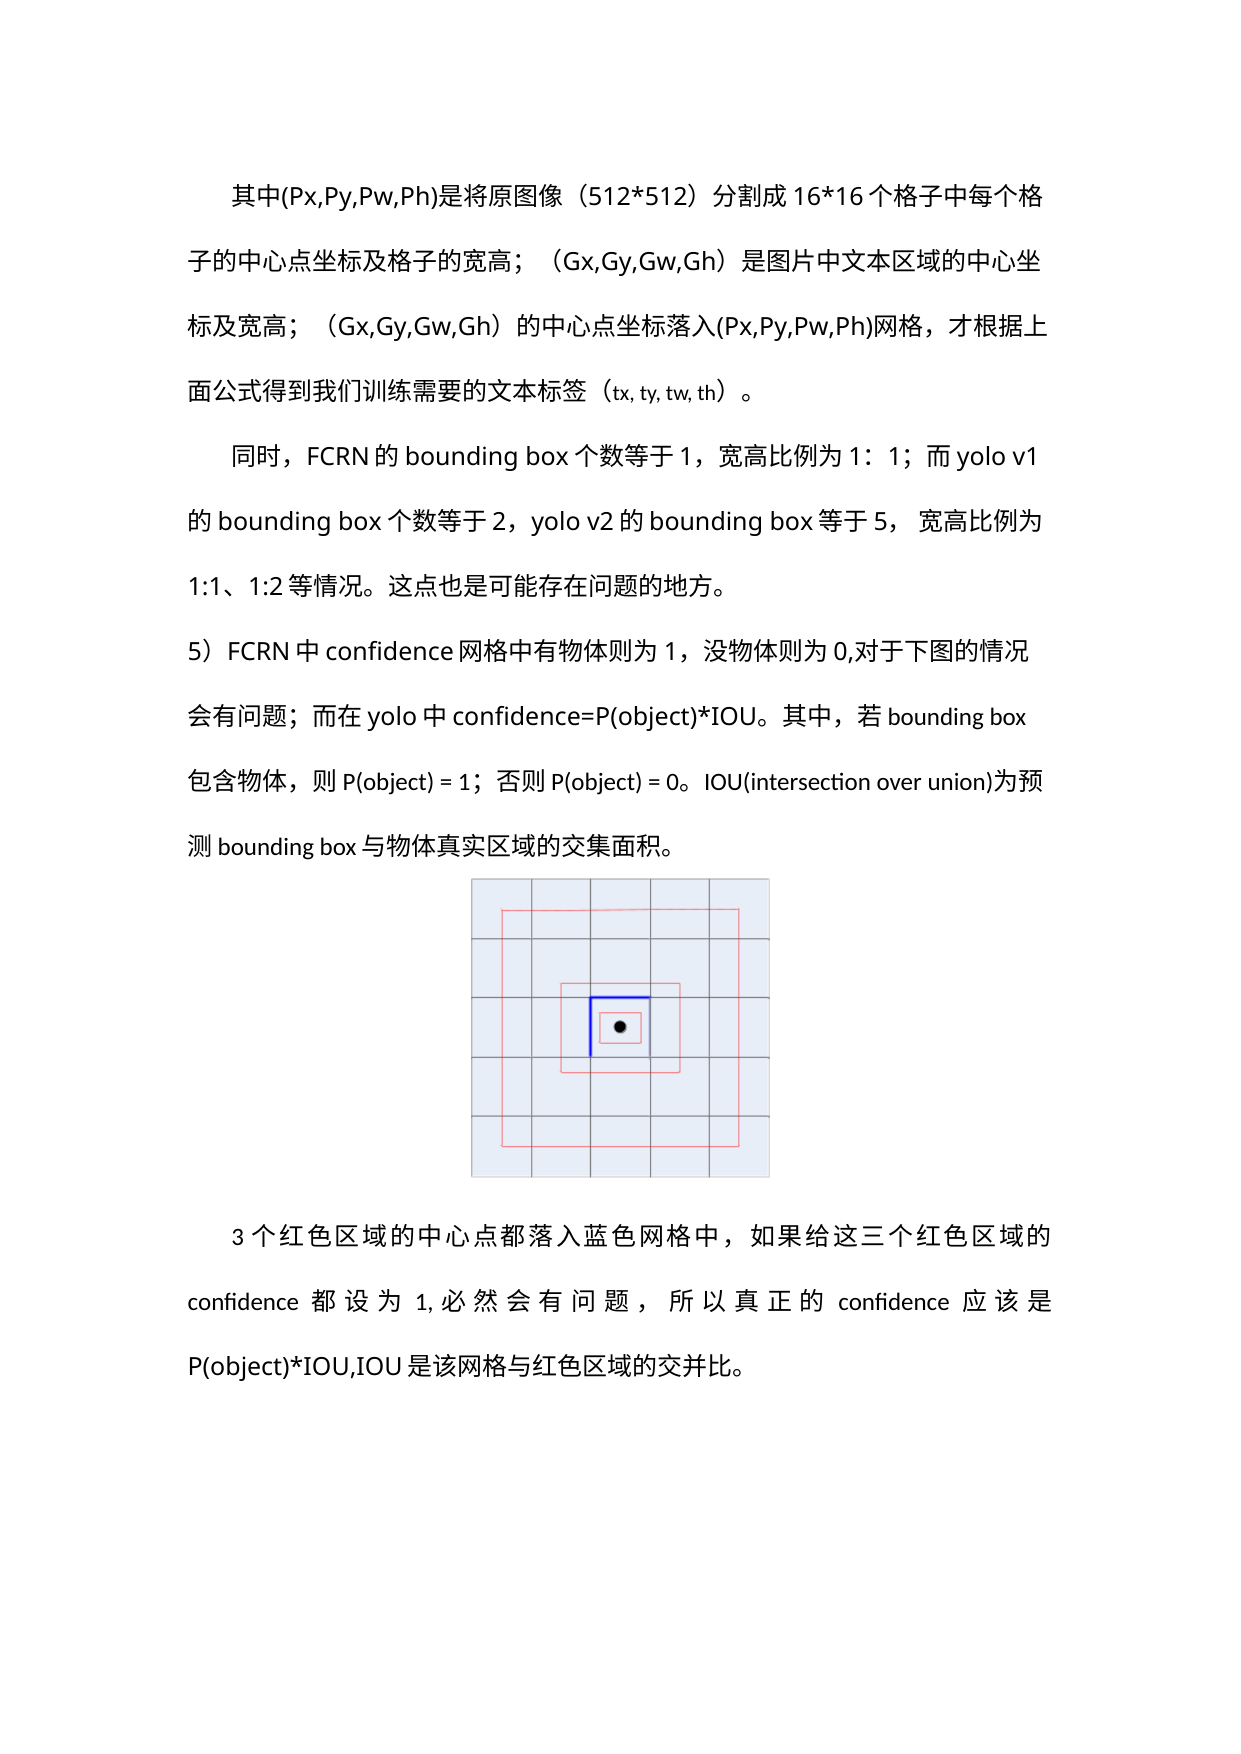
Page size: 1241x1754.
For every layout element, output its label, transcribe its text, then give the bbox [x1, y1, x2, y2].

text 5）FCRN中confidence网格中有物体则为1，没物体则为0,对于下图的情况会有问题；而在yolo中confidence=P(object)*IOU。其中，若bounding box包含物体，则P(object) = 1；否则P(object) = 0。IOU(intersection over union)为预测bounding box与物体真实区域的交集面积。 [187, 617, 1053, 877]
text 同时，FCRN的bounding box个数等于1，宽高比例为1：1；而yolo v1的bounding box个数等于2，yolo v2的bounding box等于5， 宽高比例为1:1、1:2等情况。这点也是可能存在问题的地方。 [187, 422, 1053, 617]
text 其中(Px,Py,Pw,Ph)是将原图像（512*512）分割成16*16个格子中每个格子的中心点坐标及格子的宽高；（Gx,Gy,Gw,Gh）是图片中文本区域的中心坐标及宽高；（Gx,Gy,Gw,Gh）的中心点坐标落入(Px,Py,Pw,Ph)网格，才根据上面公式得到我们训练需要的文本标签（tx, ty, tw, th）。 [187, 162, 1053, 422]
text 3个红色区域的中心点都落入蓝色网格中，如果给这三个红色区域的confidence都设为1,必然会有问题，所以真正的confidence应该是P(object)*IOU,IOU是该网格与红色区域的交并比。 [187, 1202, 1053, 1397]
